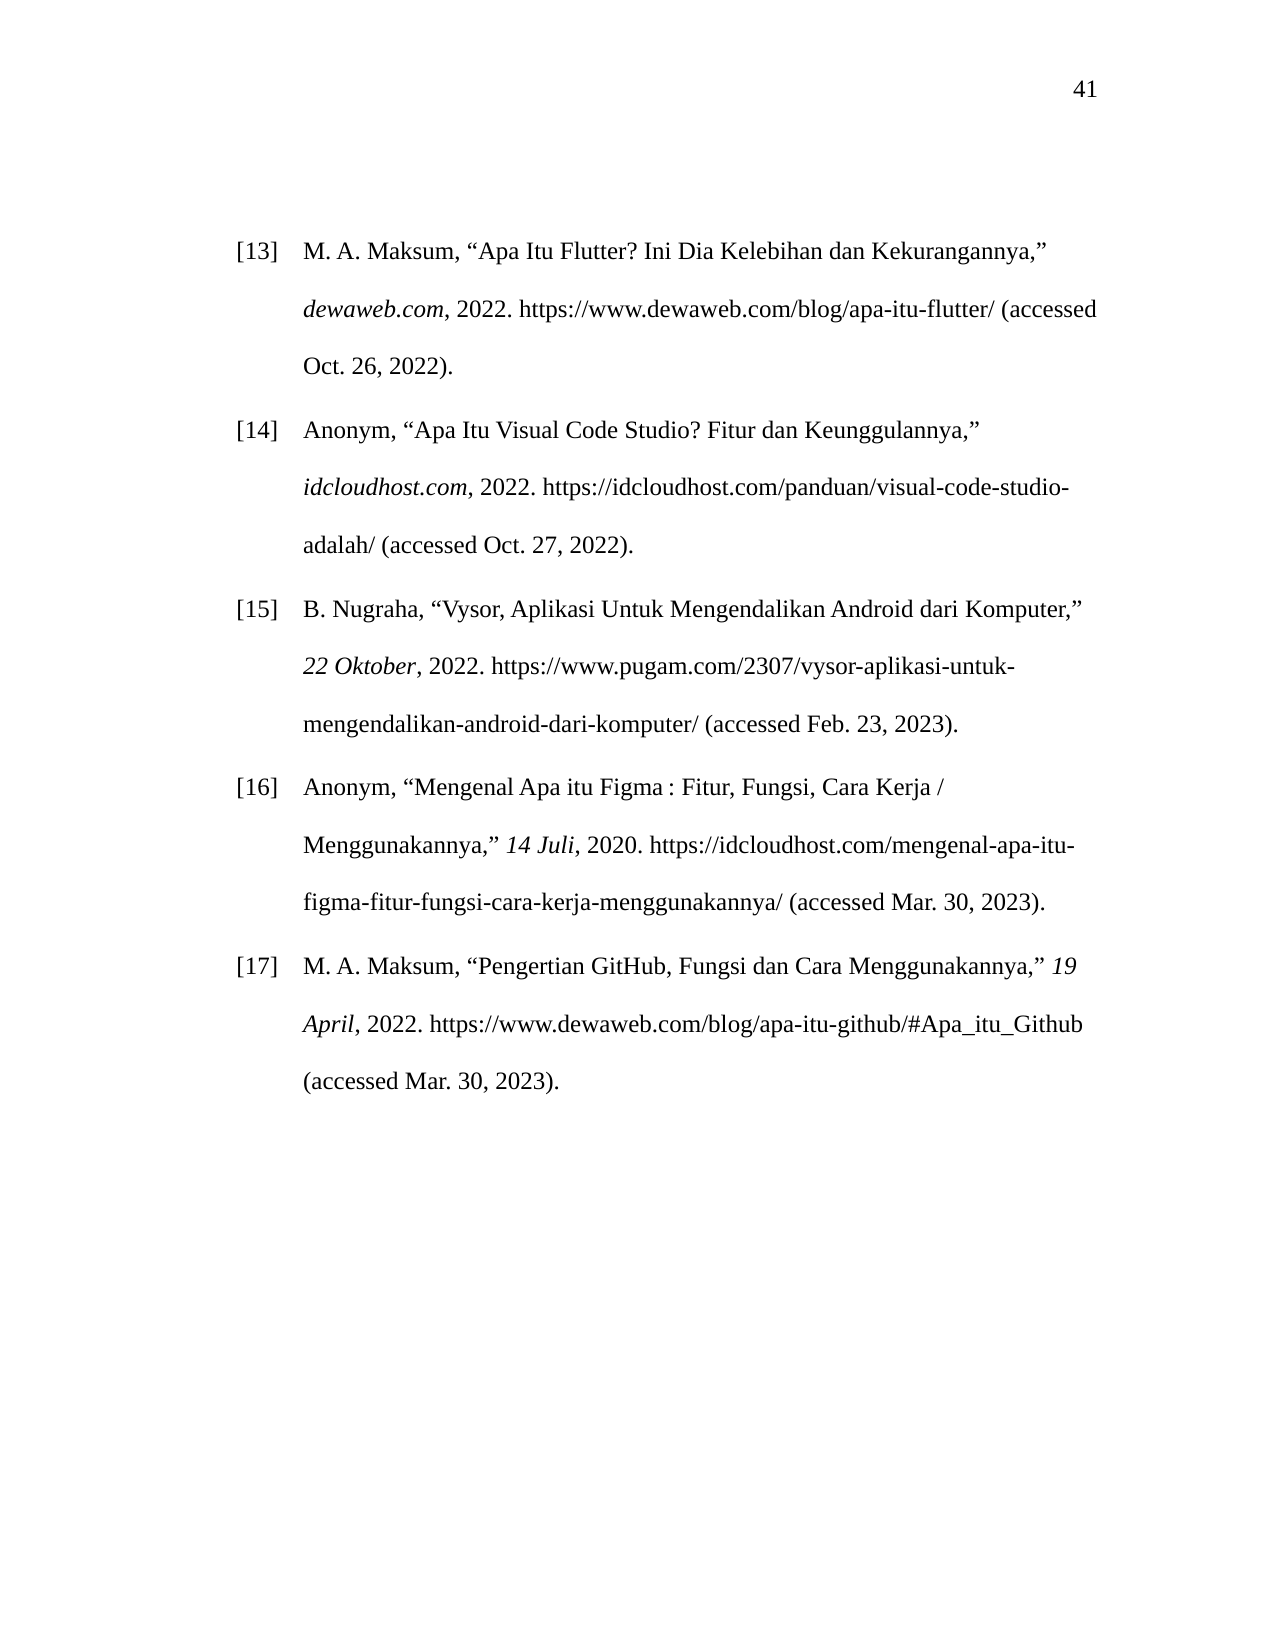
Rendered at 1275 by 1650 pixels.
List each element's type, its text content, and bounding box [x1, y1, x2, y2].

text [14] Anonym, “Apa Itu Visual Code Studio? Fitur dan Keunggulannya,” idcloudhost.com, 2022. https://idcloudhost.com/panduan/visual-code-studio-adalah/ (accessed Oct. 27, 2022). [236, 415, 1098, 559]
text [13] M. A. Maksum, “Apa Itu Flutter? Ini Dia Kelebihan dan Kekurangannya,” dewaweb.com, 2022. https://www.dewaweb.com/blog/apa-itu-flutter/ (accessed Oct. 26, 2022). [236, 236, 1098, 380]
text [17] M. A. Maksum, “Pengertian GitHub, Fungsi dan Cara Menggunakannya,” 19 April, 2022. https://www.dewaweb.com/blog/apa-itu-github/#Apa_itu_Github (accessed Mar. 30, 2023). [236, 951, 1098, 1095]
text [16] Anonym, “Mengenal Apa itu Figma : Fitur, Fungsi, Cara Kerja / Menggunakannya,” 14 Juli, 2020. https://idcloudhost.com/mengenal-apa-itu-figma-fitur-fungsi-cara-kerja-menggunakannya/ (accessed Mar. 30, 2023). [236, 772, 1098, 916]
text [15] B. Nugraha, “Vysor, Aplikasi Untuk Mengendalikan Android dari Komputer,” 22 Oktober, 2022. https://www.pugam.com/2307/vysor-aplikasi-untuk-mengendalikan-android-dari-komputer/ (accessed Feb. 23, 2023). [236, 594, 1098, 737]
